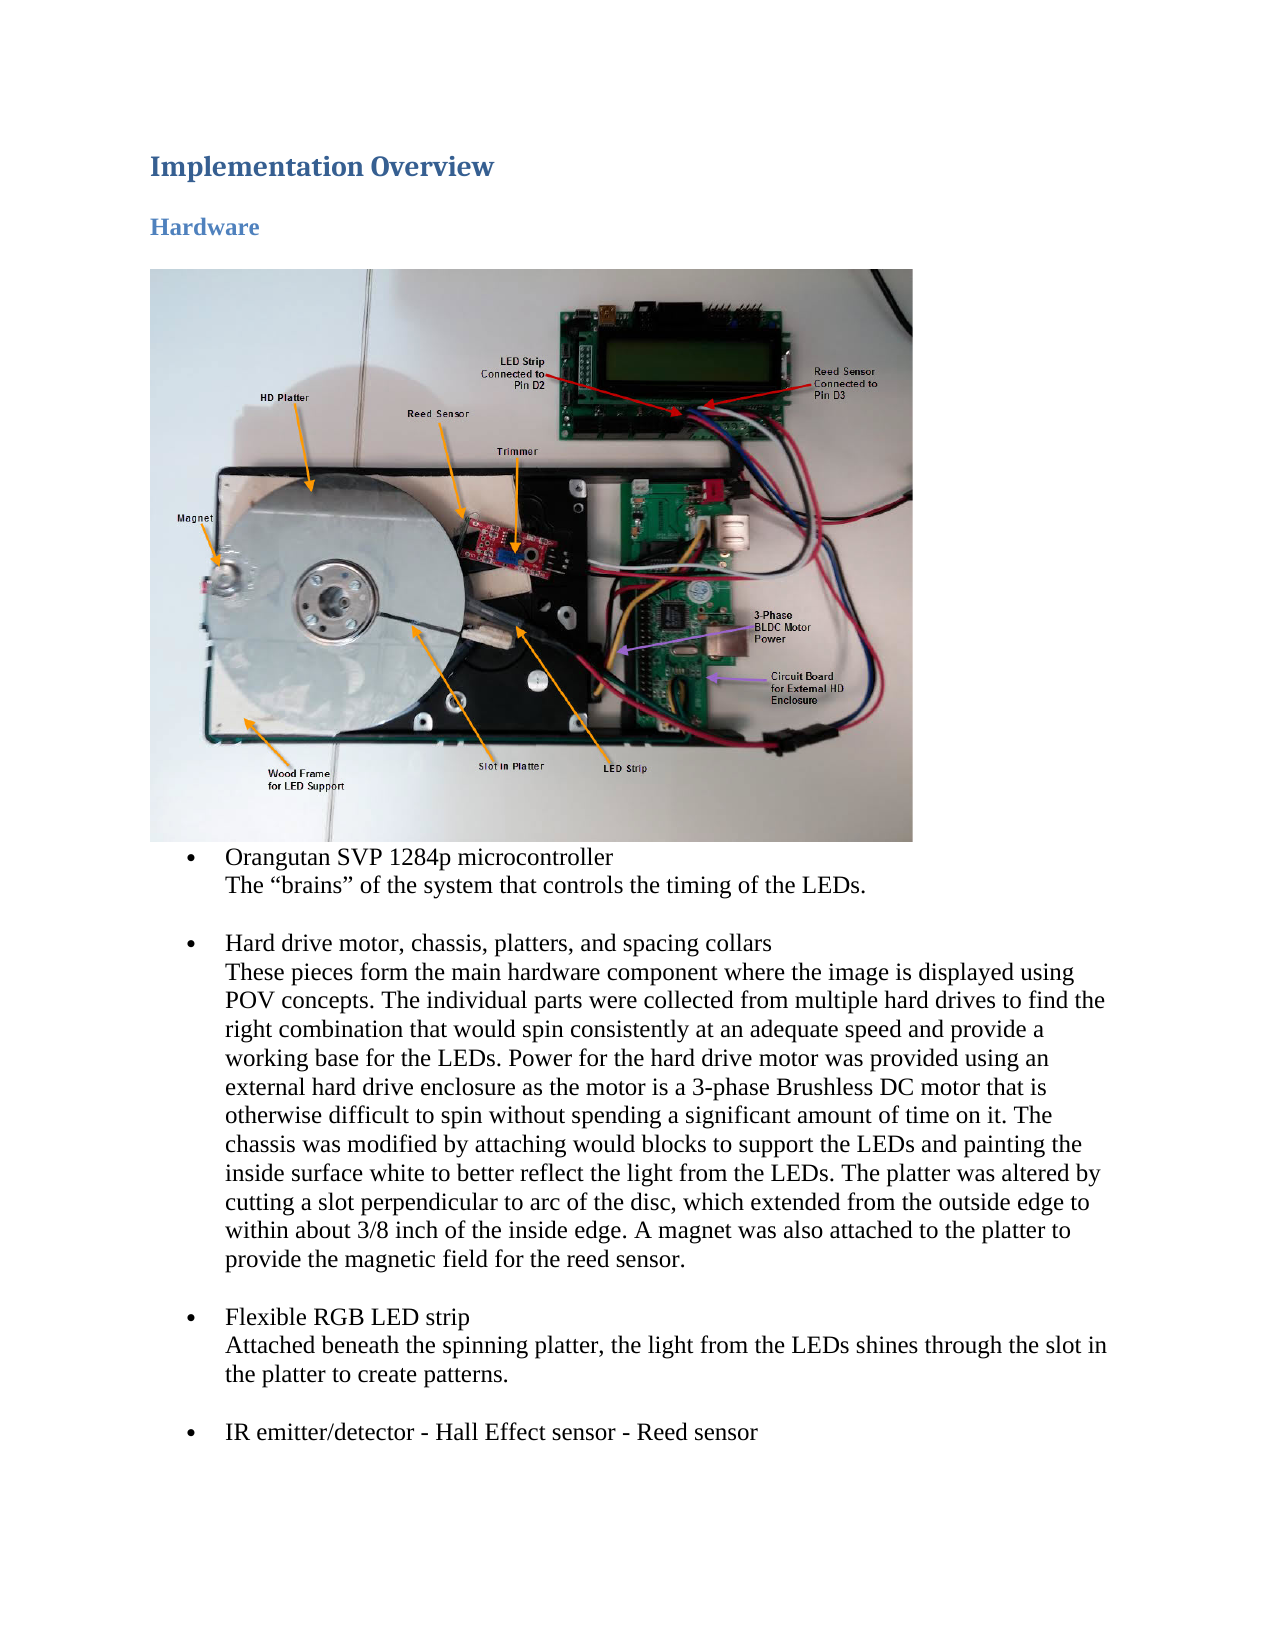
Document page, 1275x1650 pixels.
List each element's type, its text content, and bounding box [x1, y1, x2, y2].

list Flexible RGB LED strip [187, 1302, 1125, 1331]
subtitle Implementation Overview [150, 150, 1125, 183]
text The “brains” of the system that controls the timing of the LEDs. [225, 871, 1125, 899]
list Hard drive motor, chassis, platters, and spacing collars [187, 928, 1125, 957]
text Hardware [150, 212, 1125, 241]
list IR emitter/detector - Hall Effect sensor - Reed sensor [187, 1417, 1125, 1446]
list Orangutan SVP 1284p microcontroller [187, 842, 1125, 871]
picture [150, 269, 913, 842]
list Attached beneath the spinning platter, the light from the LEDs shines through the slot in the platter to create patterns. [225, 1331, 1125, 1388]
list These pieces form the main hardware component where the image is displayed using POV concepts. The individual parts were collected from multiple hard drives to find the right combination that would spin consistently at an adequate speed and provide a working base for the LEDs. Power for the hard drive motor was provided using an external hard drive enclosure as the motor is a 3-phase Brushless DC motor that is otherwise difficult to spin without spending a significant amount of time on it. The chassis was modified by attaching would blocks to support the LEDs and painting the inside surface white to better reflect the light from the LEDs. The platter was altered by cutting a slot perpendicular to arc of the disc, which extended from the outside edge to within about 3/8 inch of the inside edge. A magnet was also attached to the platter to provide the magnetic field for the reed sensor. [225, 957, 1125, 1273]
